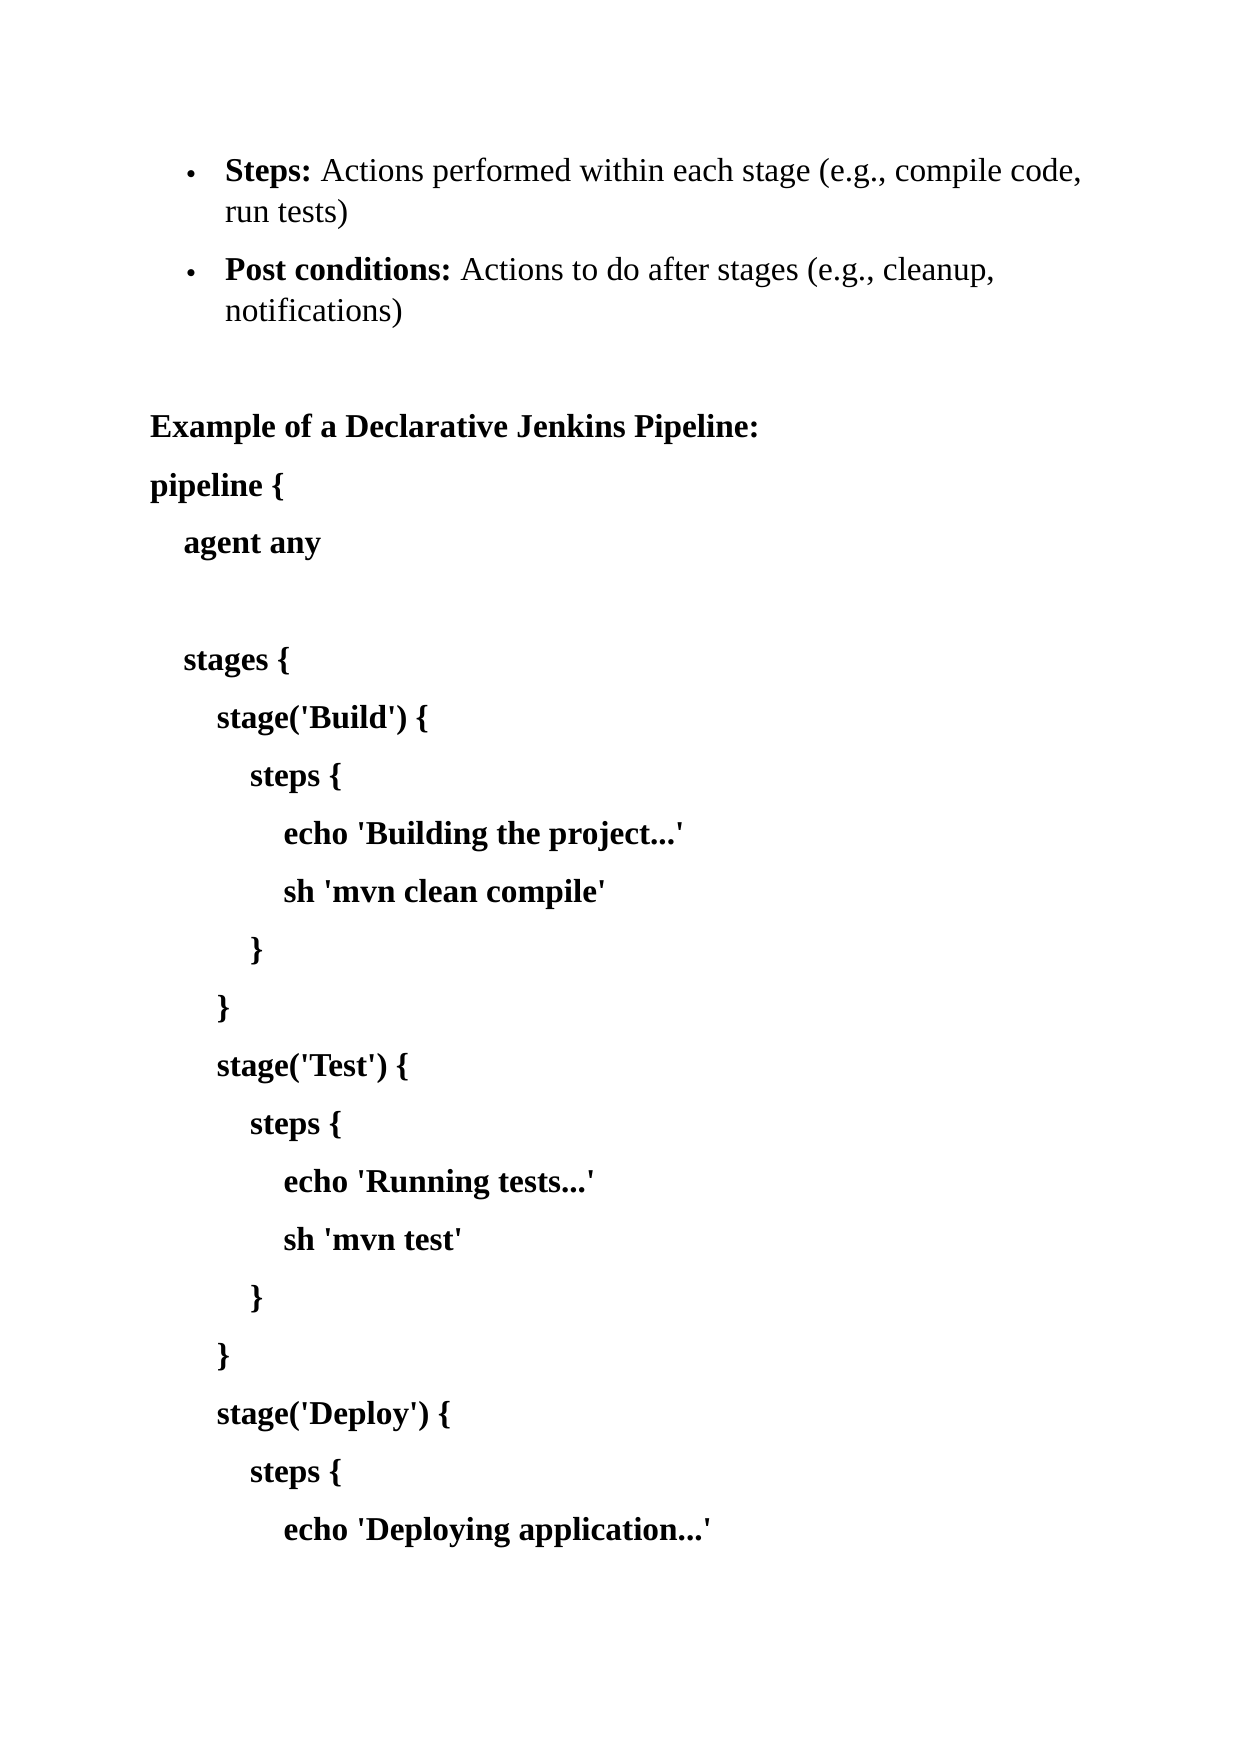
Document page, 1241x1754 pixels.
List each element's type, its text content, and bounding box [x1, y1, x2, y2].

text echo 'Running tests...' [150, 1161, 1090, 1199]
text pipeline { [150, 465, 1090, 503]
list Steps: Actions performed within each stage (e.g., compile code, run tests) [187, 150, 1090, 230]
text agent any [150, 523, 1090, 561]
text steps { [150, 1451, 1090, 1489]
text sh 'mvn test' [150, 1219, 1090, 1257]
text } [150, 987, 1090, 1025]
text echo 'Deploying application...' [150, 1509, 1090, 1547]
list Post conditions: Actions to do after stages (e.g., cleanup, notifications) [187, 249, 1090, 329]
text steps { [150, 1103, 1090, 1141]
text steps { [150, 755, 1090, 793]
text stage('Test') { [150, 1045, 1090, 1083]
text } [150, 929, 1090, 967]
text stage('Build') { [150, 697, 1090, 735]
text stages { [150, 639, 1090, 677]
text sh 'mvn clean compile' [150, 871, 1090, 909]
text } [150, 1335, 1090, 1373]
text } [150, 1277, 1090, 1315]
text Example of a Declarative Jenkins Pipeline: [150, 407, 1090, 445]
text stage('Deploy') { [150, 1393, 1090, 1431]
text echo 'Building the project...' [150, 813, 1090, 851]
